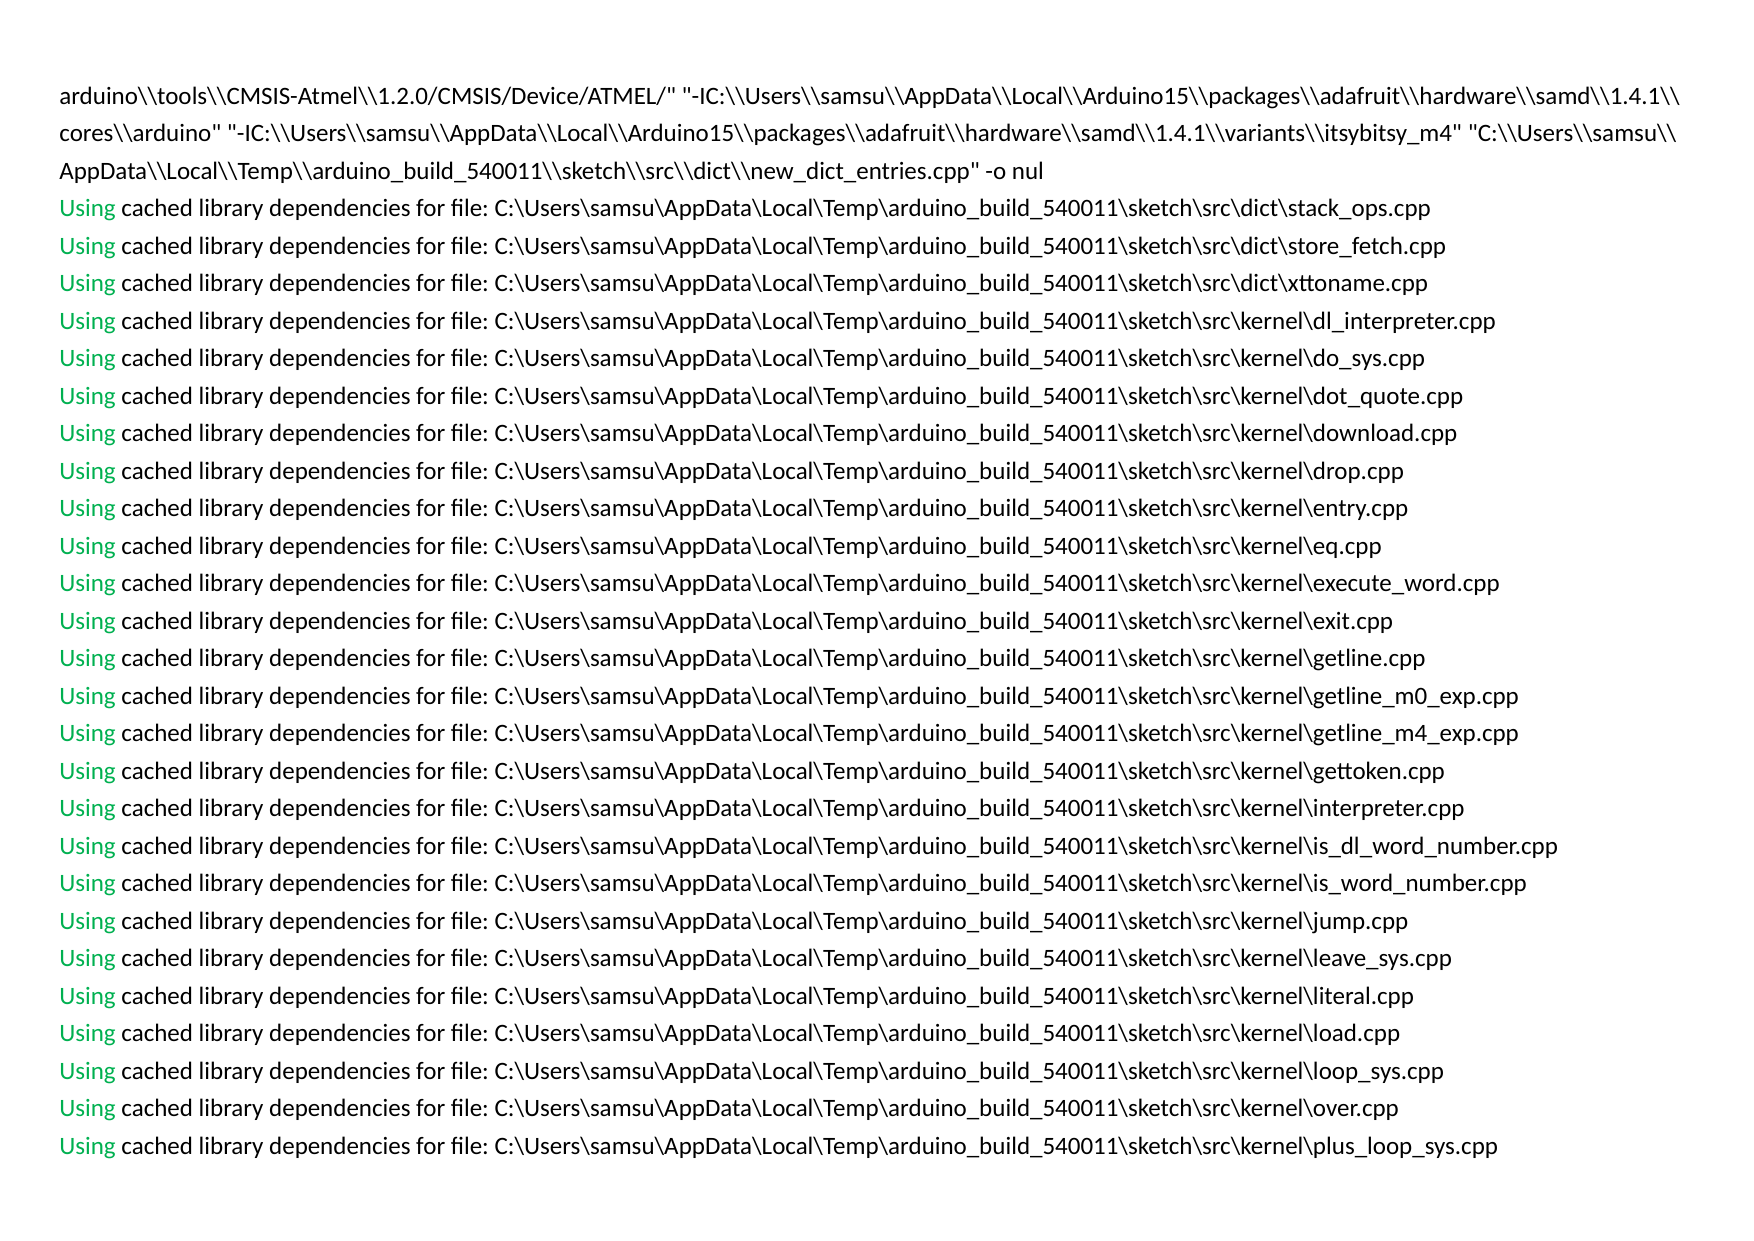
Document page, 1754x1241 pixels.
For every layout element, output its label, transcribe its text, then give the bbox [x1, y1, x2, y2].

text Using cached library dependencies for file: C:\Users\samsu\AppData\Local\Temp\arduino_build_540011\sketch\src\dict\store_fetch.cpp [59, 226, 1695, 264]
text Using cached library dependencies for file: C:\Users\samsu\AppData\Local\Temp\arduino_build_540011\sketch\src\kernel\literal.cpp [59, 976, 1695, 1014]
text Using cached library dependencies for file: C:\Users\samsu\AppData\Local\Temp\arduino_build_540011\sketch\src\kernel\dl_interpreter.cpp [59, 301, 1695, 339]
text Using cached library dependencies for file: C:\Users\samsu\AppData\Local\Temp\arduino_build_540011\sketch\src\kernel\getline.cpp [59, 639, 1695, 676]
text Using cached library dependencies for file: C:\Users\samsu\AppData\Local\Temp\arduino_build_540011\sketch\src\kernel\drop.cpp [59, 451, 1695, 489]
text Using cached library dependencies for file: C:\Users\samsu\AppData\Local\Temp\arduino_build_540011\sketch\src\kernel\dot_quote.cpp [59, 376, 1695, 414]
text Using cached library dependencies for file: C:\Users\samsu\AppData\Local\Temp\arduino_build_540011\sketch\src\kernel\loop_sys.cpp [59, 1051, 1695, 1089]
text Using cached library dependencies for file: C:\Users\samsu\AppData\Local\Temp\arduino_build_540011\sketch\src\kernel\interpreter.cpp [59, 789, 1695, 826]
text Using cached library dependencies for file: C:\Users\samsu\AppData\Local\Temp\arduino_build_540011\sketch\src\kernel\getline_m4_exp.cpp [59, 714, 1695, 751]
text Using cached library dependencies for file: C:\Users\samsu\AppData\Local\Temp\arduino_build_540011\sketch\src\kernel\is_dl_word_number.cpp [59, 826, 1695, 864]
text Using cached library dependencies for file: C:\Users\samsu\AppData\Local\Temp\arduino_build_540011\sketch\src\kernel\entry.cpp [59, 489, 1695, 526]
text Using cached library dependencies for file: C:\Users\samsu\AppData\Local\Temp\arduino_build_540011\sketch\src\kernel\load.cpp [59, 1014, 1695, 1051]
text Using cached library dependencies for file: C:\Users\samsu\AppData\Local\Temp\arduino_build_540011\sketch\src\kernel\plus_loop_sys.cpp [59, 1126, 1695, 1164]
text Using cached library dependencies for file: C:\Users\samsu\AppData\Local\Temp\arduino_build_540011\sketch\src\dict\stack_ops.cpp [59, 189, 1695, 226]
text Using cached library dependencies for file: C:\Users\samsu\AppData\Local\Temp\arduino_build_540011\sketch\src\kernel\eq.cpp [59, 526, 1695, 564]
text Using cached library dependencies for file: C:\Users\samsu\AppData\Local\Temp\arduino_build_540011\sketch\src\kernel\execute_word.cpp [59, 564, 1695, 601]
text Using cached library dependencies for file: C:\Users\samsu\AppData\Local\Temp\arduino_build_540011\sketch\src\kernel\leave_sys.cpp [59, 939, 1695, 976]
text Using cached library dependencies for file: C:\Users\samsu\AppData\Local\Temp\arduino_build_540011\sketch\src\kernel\is_word_number.cpp [59, 864, 1695, 901]
text Using cached library dependencies for file: C:\Users\samsu\AppData\Local\Temp\arduino_build_540011\sketch\src\kernel\download.cpp [59, 414, 1695, 451]
text Using cached library dependencies for file: C:\Users\samsu\AppData\Local\Temp\arduino_build_540011\sketch\src\kernel\do_sys.cpp [59, 339, 1695, 376]
text Using cached library dependencies for file: C:\Users\samsu\AppData\Local\Temp\arduino_build_540011\sketch\src\kernel\gettoken.cpp [59, 751, 1695, 789]
text Using cached library dependencies for file: C:\Users\samsu\AppData\Local\Temp\arduino_build_540011\sketch\src\kernel\over.cpp [59, 1089, 1695, 1126]
text Using cached library dependencies for file: C:\Users\samsu\AppData\Local\Temp\arduino_build_540011\sketch\src\kernel\exit.cpp [59, 601, 1695, 639]
text Using cached library dependencies for file: C:\Users\samsu\AppData\Local\Temp\arduino_build_540011\sketch\src\kernel\getline_m0_exp.cpp [59, 676, 1695, 714]
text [59, 76, 1695, 189]
text Using cached library dependencies for file: C:\Users\samsu\AppData\Local\Temp\arduino_build_540011\sketch\src\kernel\jump.cpp [59, 901, 1695, 939]
text Using cached library dependencies for file: C:\Users\samsu\AppData\Local\Temp\arduino_build_540011\sketch\src\dict\xttoname.cpp [59, 264, 1695, 301]
